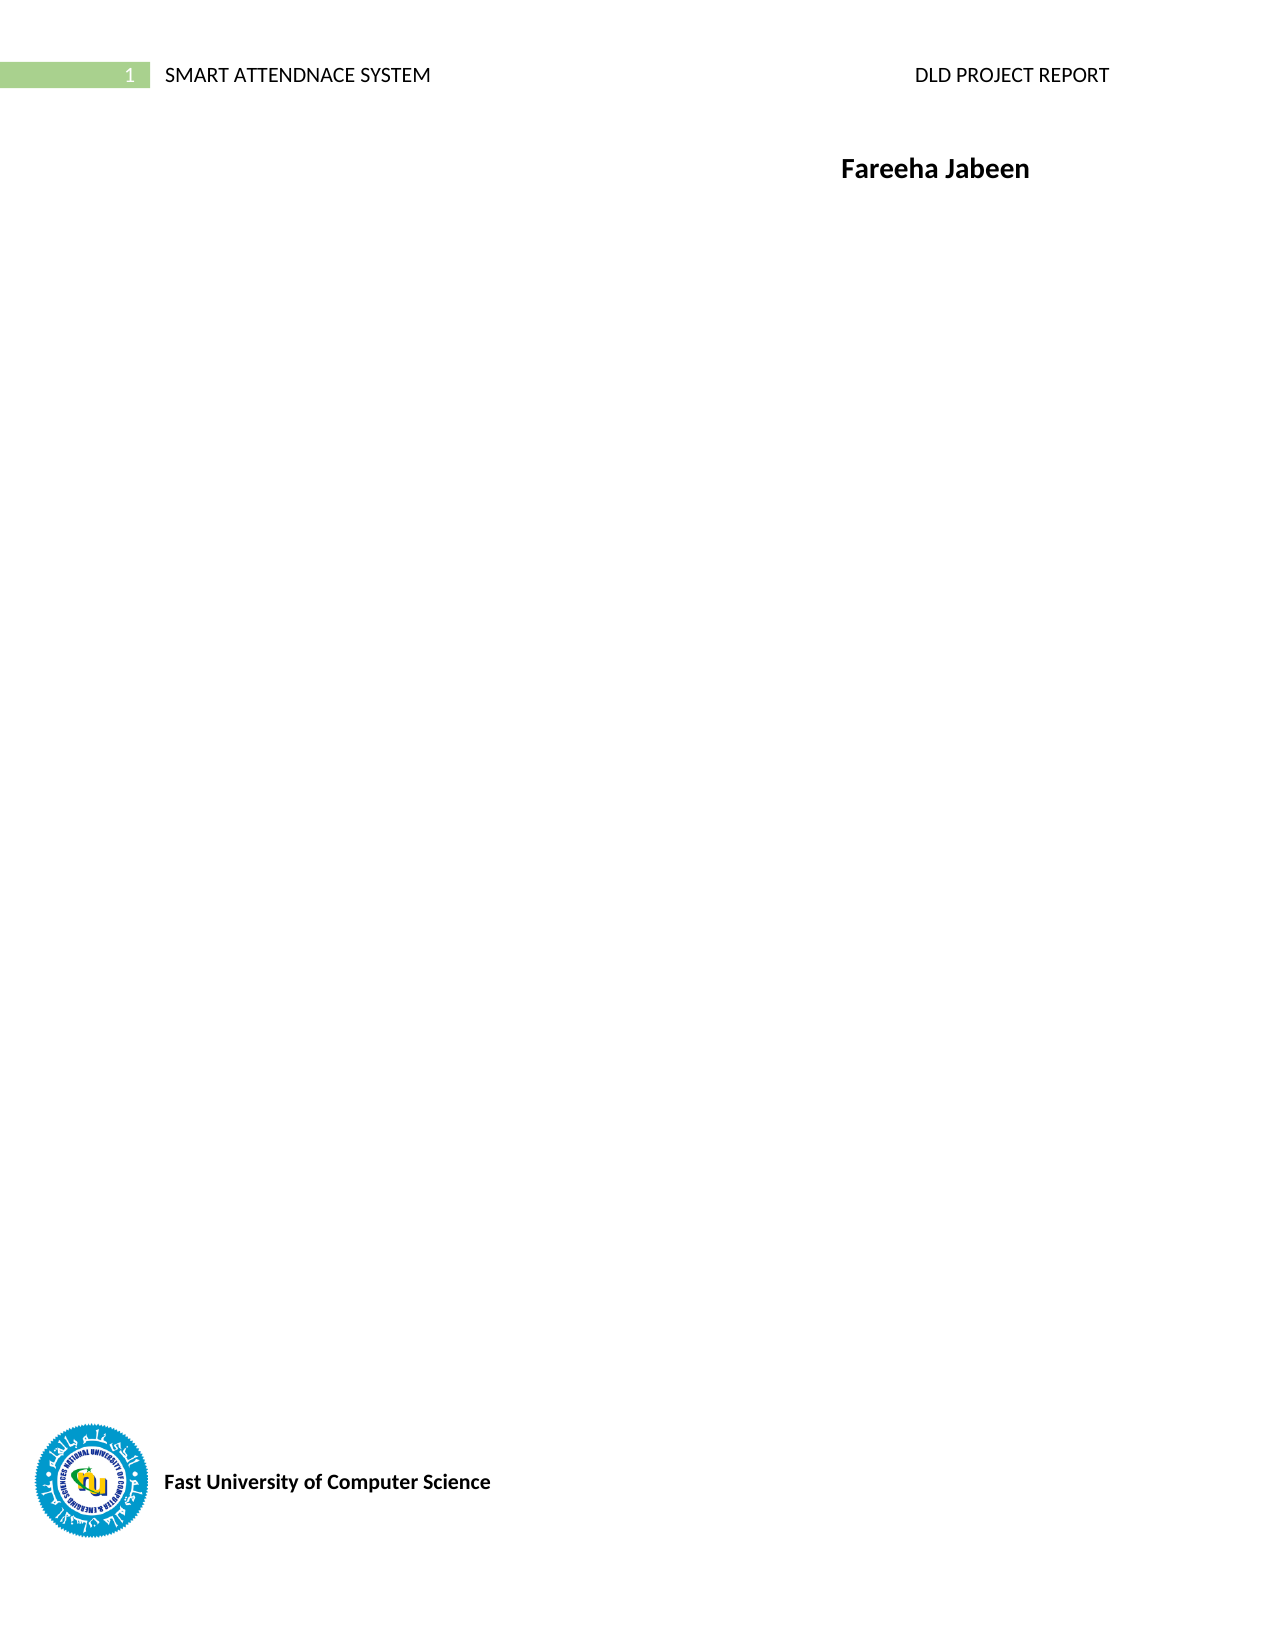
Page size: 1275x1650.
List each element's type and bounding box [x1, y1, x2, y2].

picture [93, 1423, 149, 1468]
picture [77, 1519, 87, 1523]
picture [84, 1437, 93, 1442]
picture [58, 1447, 126, 1515]
picture [132, 1481, 137, 1492]
picture [34, 1423, 90, 1481]
picture [58, 1448, 67, 1455]
picture [34, 1484, 84, 1538]
picture [100, 1493, 148, 1538]
